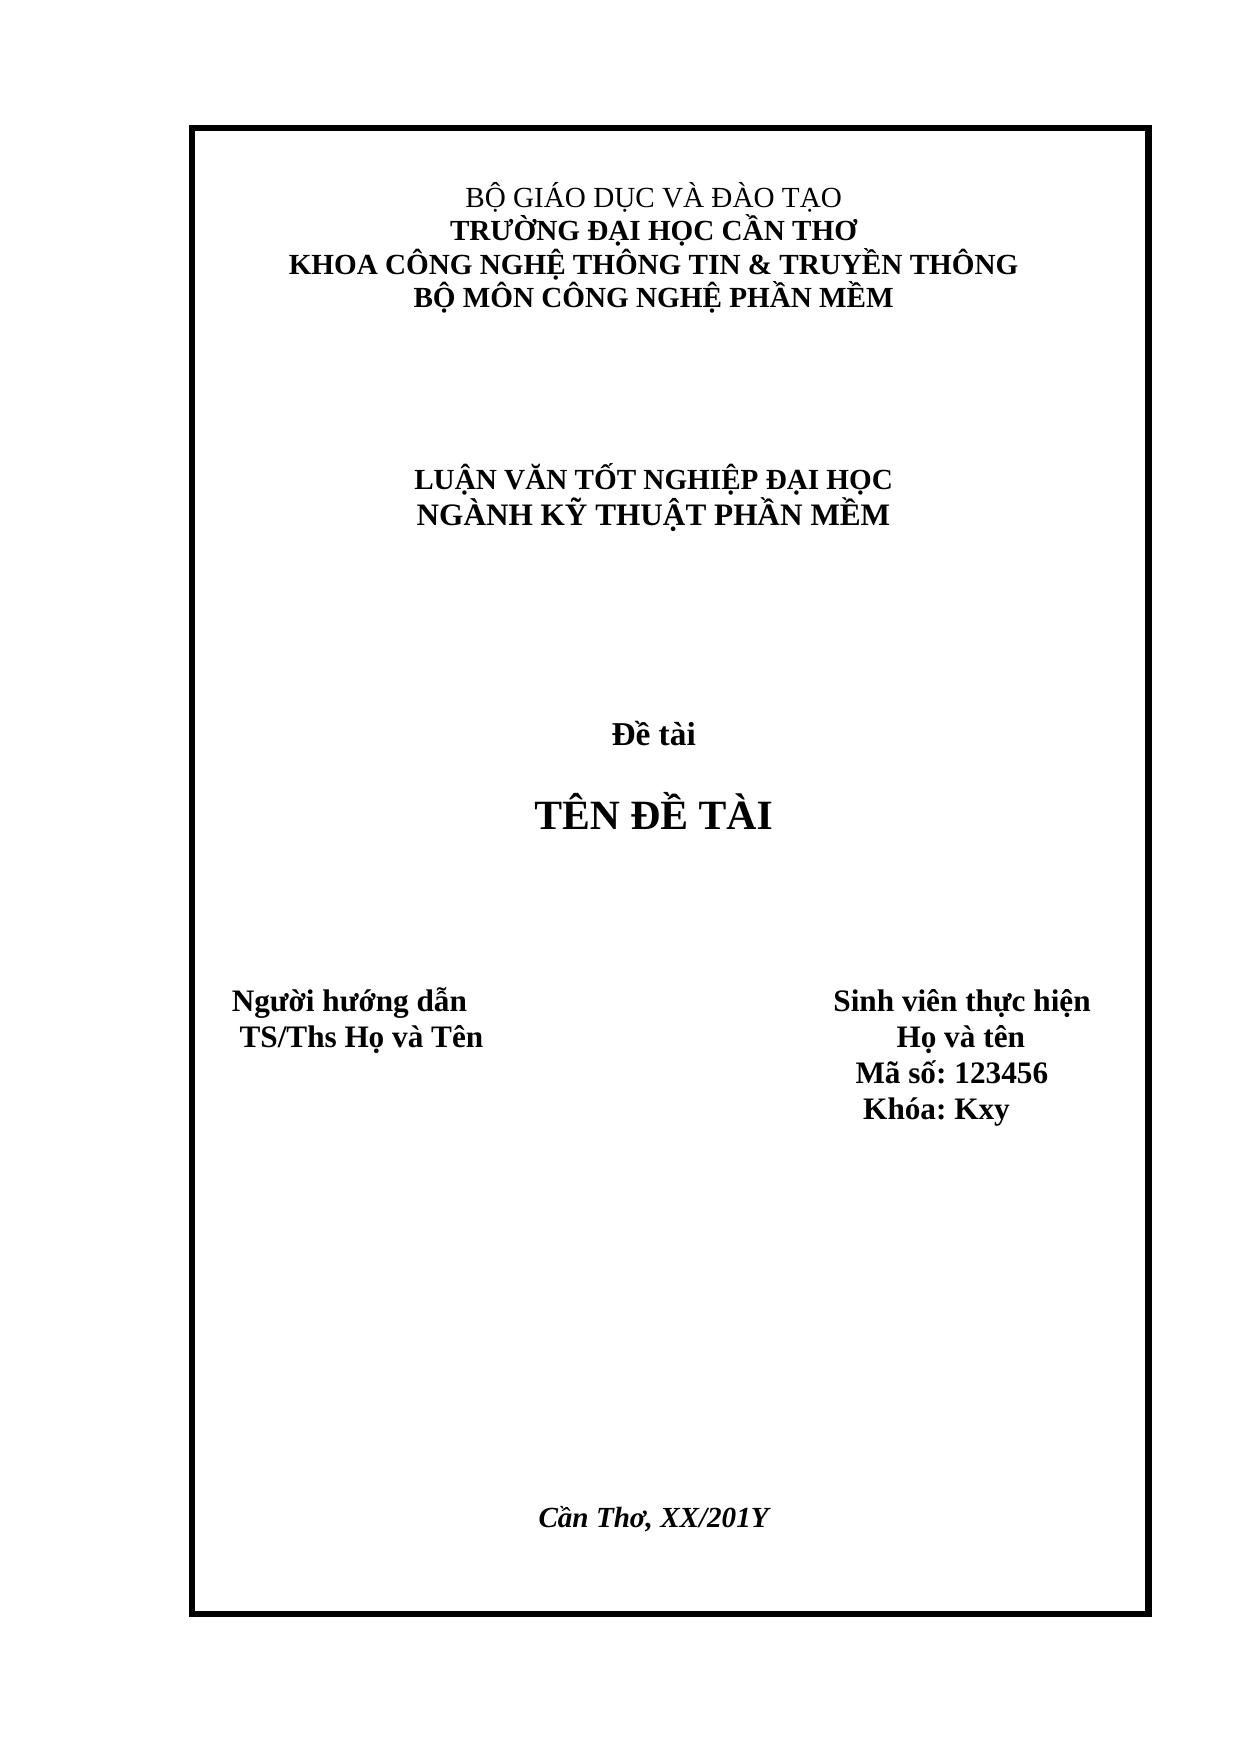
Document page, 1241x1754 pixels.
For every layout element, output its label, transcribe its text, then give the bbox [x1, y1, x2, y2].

text KHOA CÔNG NGHỆ THÔNG TIN & TRUYỀN THÔNG [185, 247, 1122, 280]
text TRƯỜNG ĐẠI HỌC CẦN THƠ [185, 213, 1122, 247]
subtitle BỘ GIÁO DỤC VÀ ĐÀO TẠO [185, 180, 1122, 213]
text Đề tài [185, 714, 1122, 752]
text Mã số: 123456 [185, 1054, 1122, 1090]
text BỘ MÔN CÔNG NGHỆ PHẦN MỀM [185, 280, 1122, 314]
text Khóa: Kxy [185, 1090, 1122, 1126]
text NGÀNH KỸ THUẬT PHẦN MỀM [185, 496, 1122, 532]
text TS/Ths Họ và Tên Họ và tên [185, 1018, 1122, 1054]
text Người hướng dẫn Sinh viên thực hiện [185, 982, 1122, 1018]
text Cần Thơ, XX/201Y [185, 1500, 1122, 1533]
text TÊN ĐỀ TÀI [185, 791, 1122, 838]
text LUẬN VĂN TỐT NGHIỆP ĐẠI HỌC [185, 462, 1122, 496]
